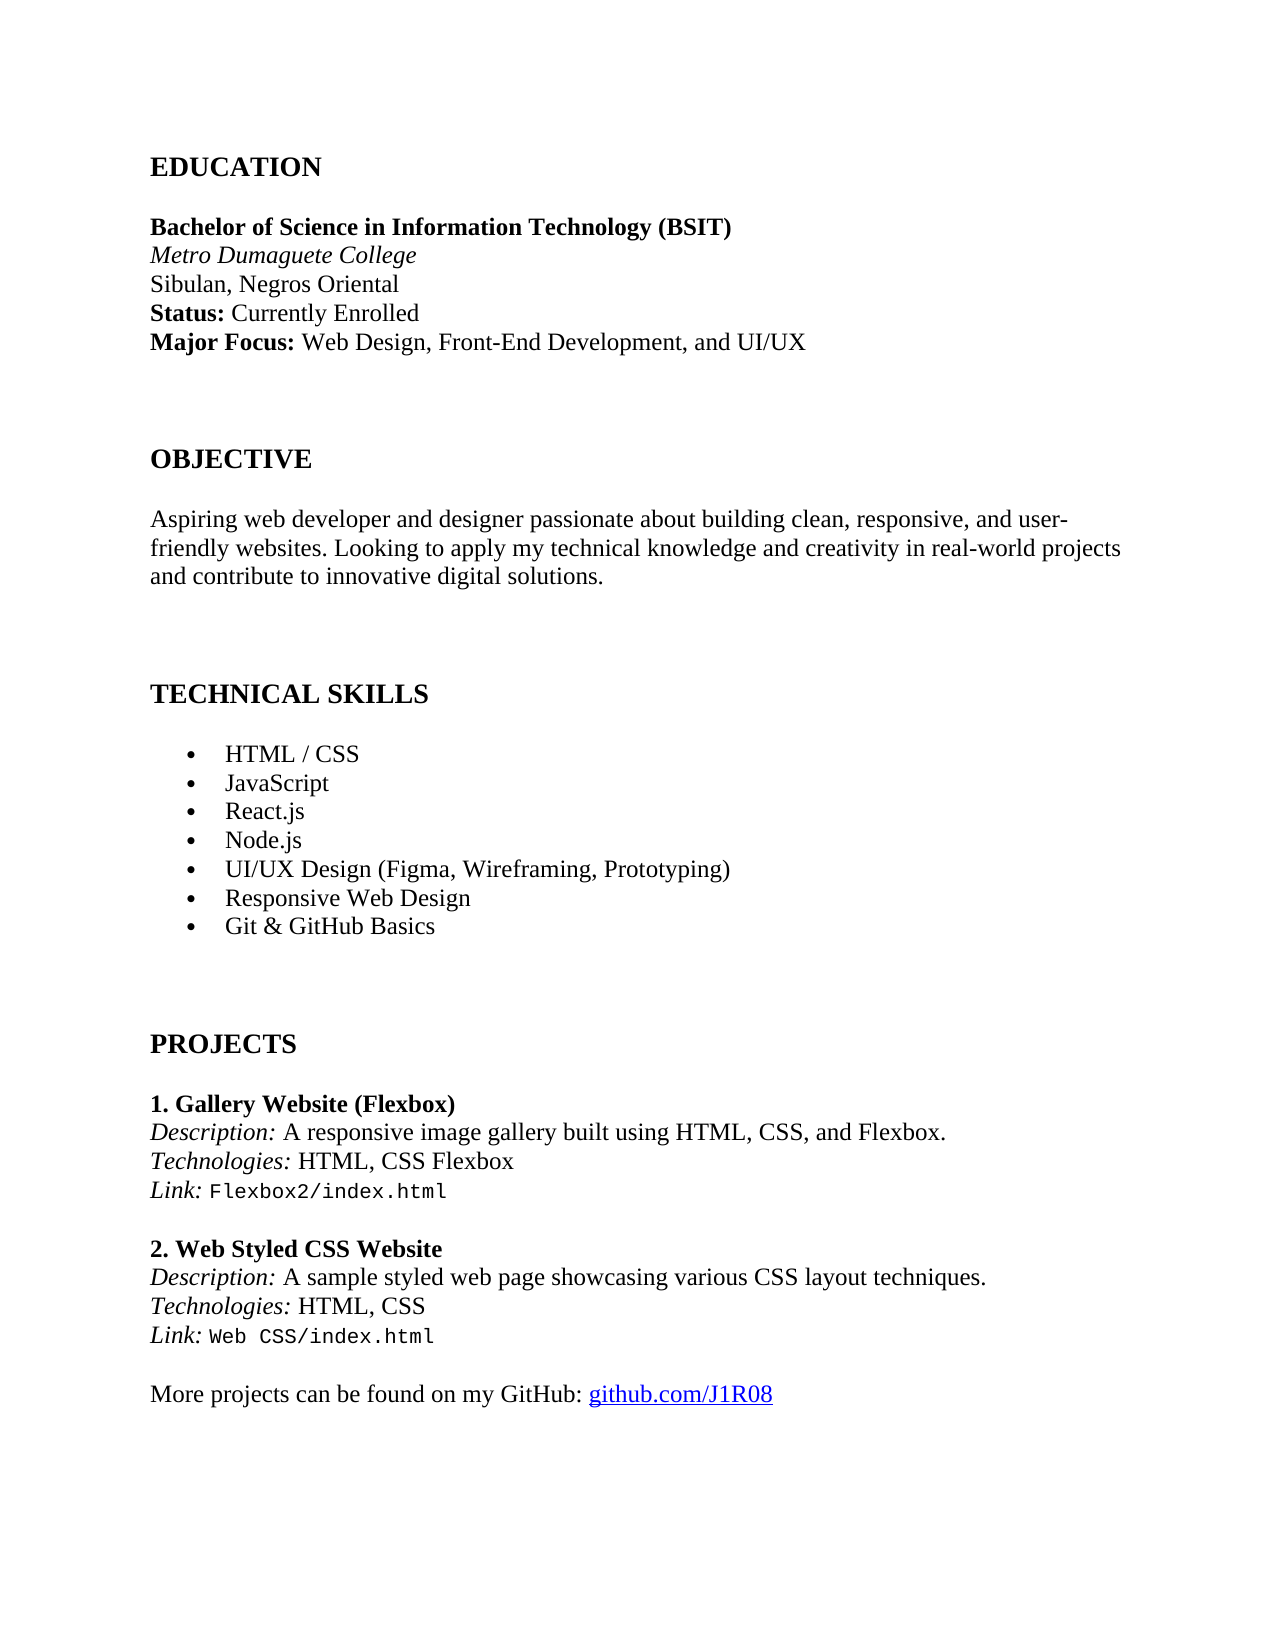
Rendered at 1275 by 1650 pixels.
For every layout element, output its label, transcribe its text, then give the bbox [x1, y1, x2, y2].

text More projects can be found on my GitHub: github.com/J1R08 [150, 1379, 1125, 1407]
list HTML / CSS [187, 739, 1125, 768]
list Responsive Web Design [187, 883, 1125, 911]
text OBJECTIVE [150, 442, 1125, 475]
list React.js [187, 796, 1125, 825]
list Node.js [187, 825, 1125, 854]
list Git & GitHub Basics [187, 911, 1125, 940]
list UI/UX Design (Figma, Wireframing, Prototyping) [187, 854, 1125, 883]
text Aspiring web developer and designer passionate about building clean, responsive, and user-friendly websites. Looking to apply my technical knowledge and creativity in real-world projects and contribute to innovative digital solutions. [150, 504, 1125, 590]
text PROJECTS [150, 1027, 1125, 1059]
list JavaScript [187, 768, 1125, 796]
text 2. Web Styled CSS Website Description: A sample styled web page showcasing various CSS layout techniques. Technologies: HTML, CSS Link: Web CSS/index.html [150, 1234, 1125, 1349]
text 1. Gallery Website (Flexbox) Description: A responsive image gallery built using HTML, CSS, and Flexbox. Technologies: HTML, CSS Flexbox Link: Flexbox2/index.html [150, 1089, 1125, 1204]
text EDUCATION [150, 150, 1125, 182]
text TECHNICAL SKILLS [150, 677, 1125, 710]
text Bachelor of Science in Information Technology (BSIT) Metro Dumaguete College Sibulan, Negros Oriental Status: Currently Enrolled Major Focus: Web Design, Front-End Development, and UI/UX [150, 212, 1125, 355]
